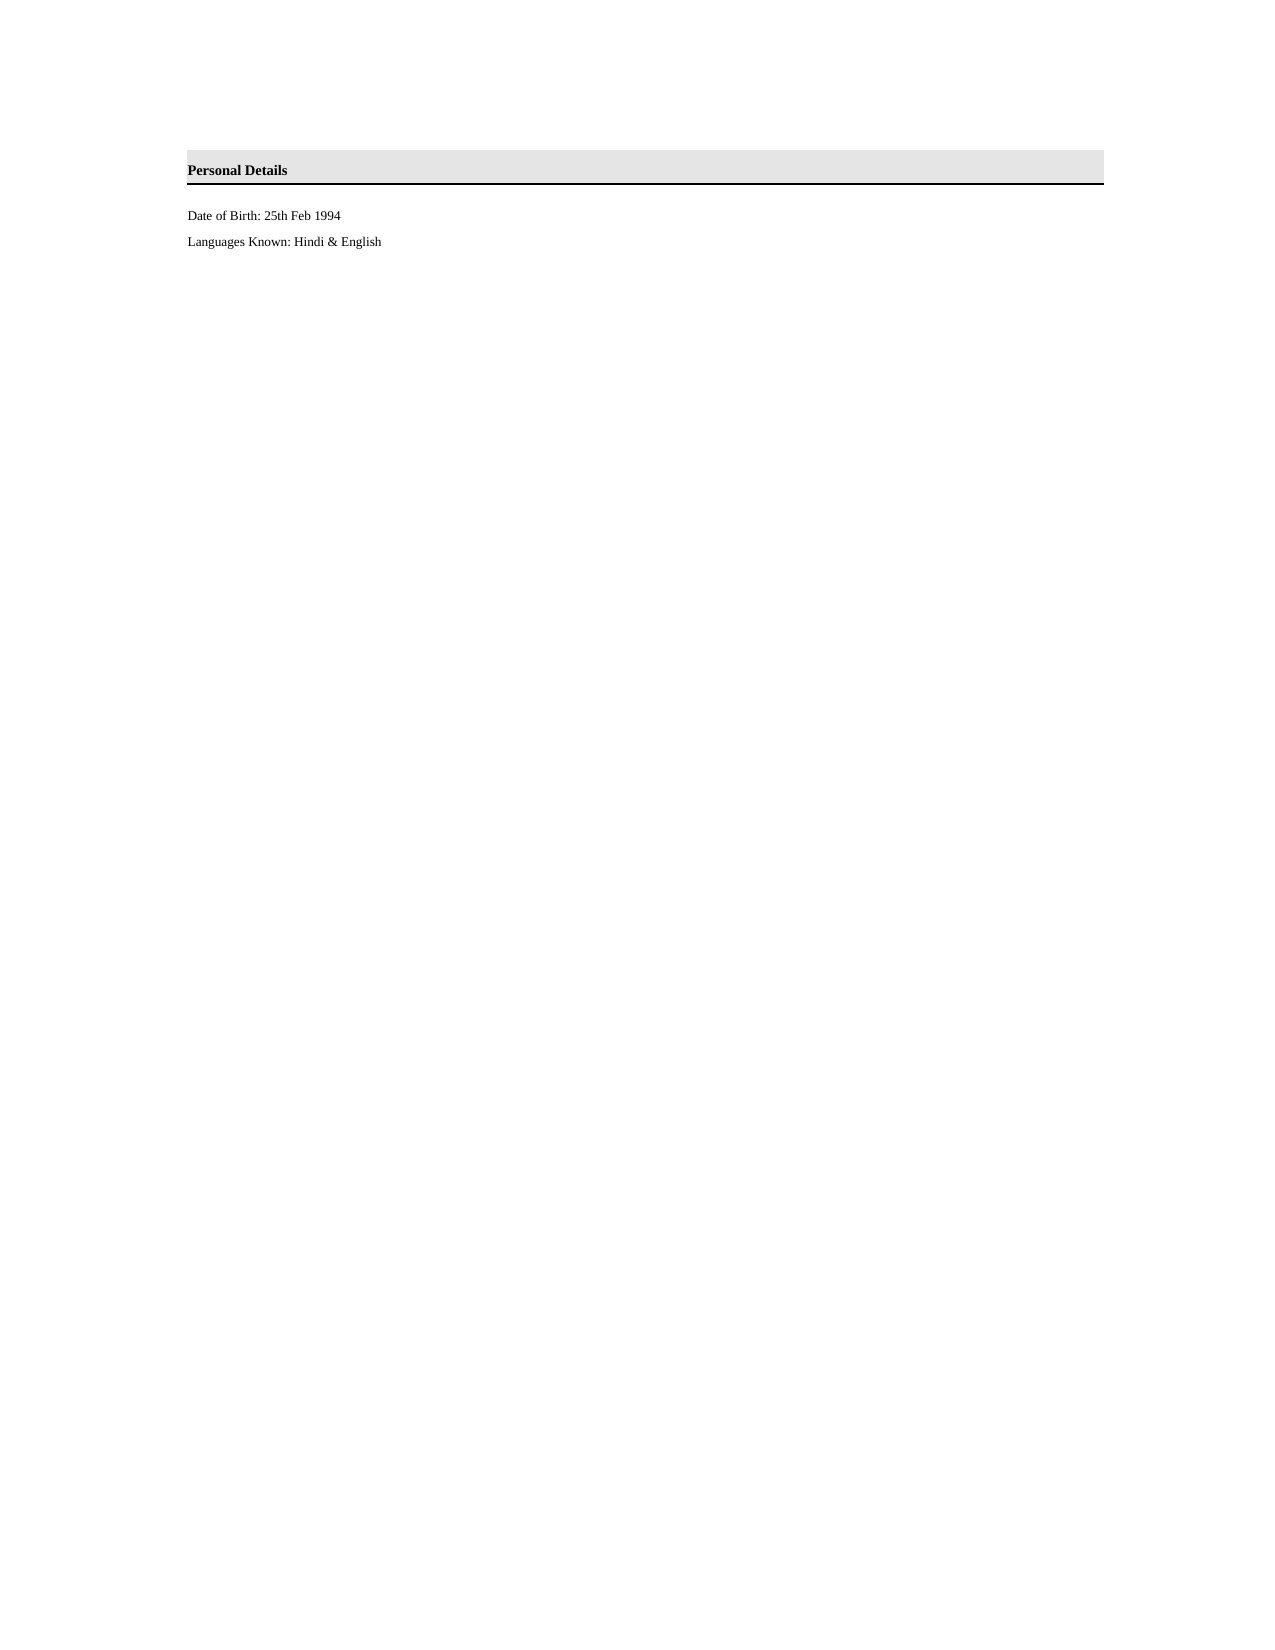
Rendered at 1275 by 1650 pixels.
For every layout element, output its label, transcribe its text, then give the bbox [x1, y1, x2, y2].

text Personal Details [187, 150, 1104, 183]
text Date of Birth: 25th Feb 1994 Languages Known: Hindi & English [187, 197, 1087, 250]
